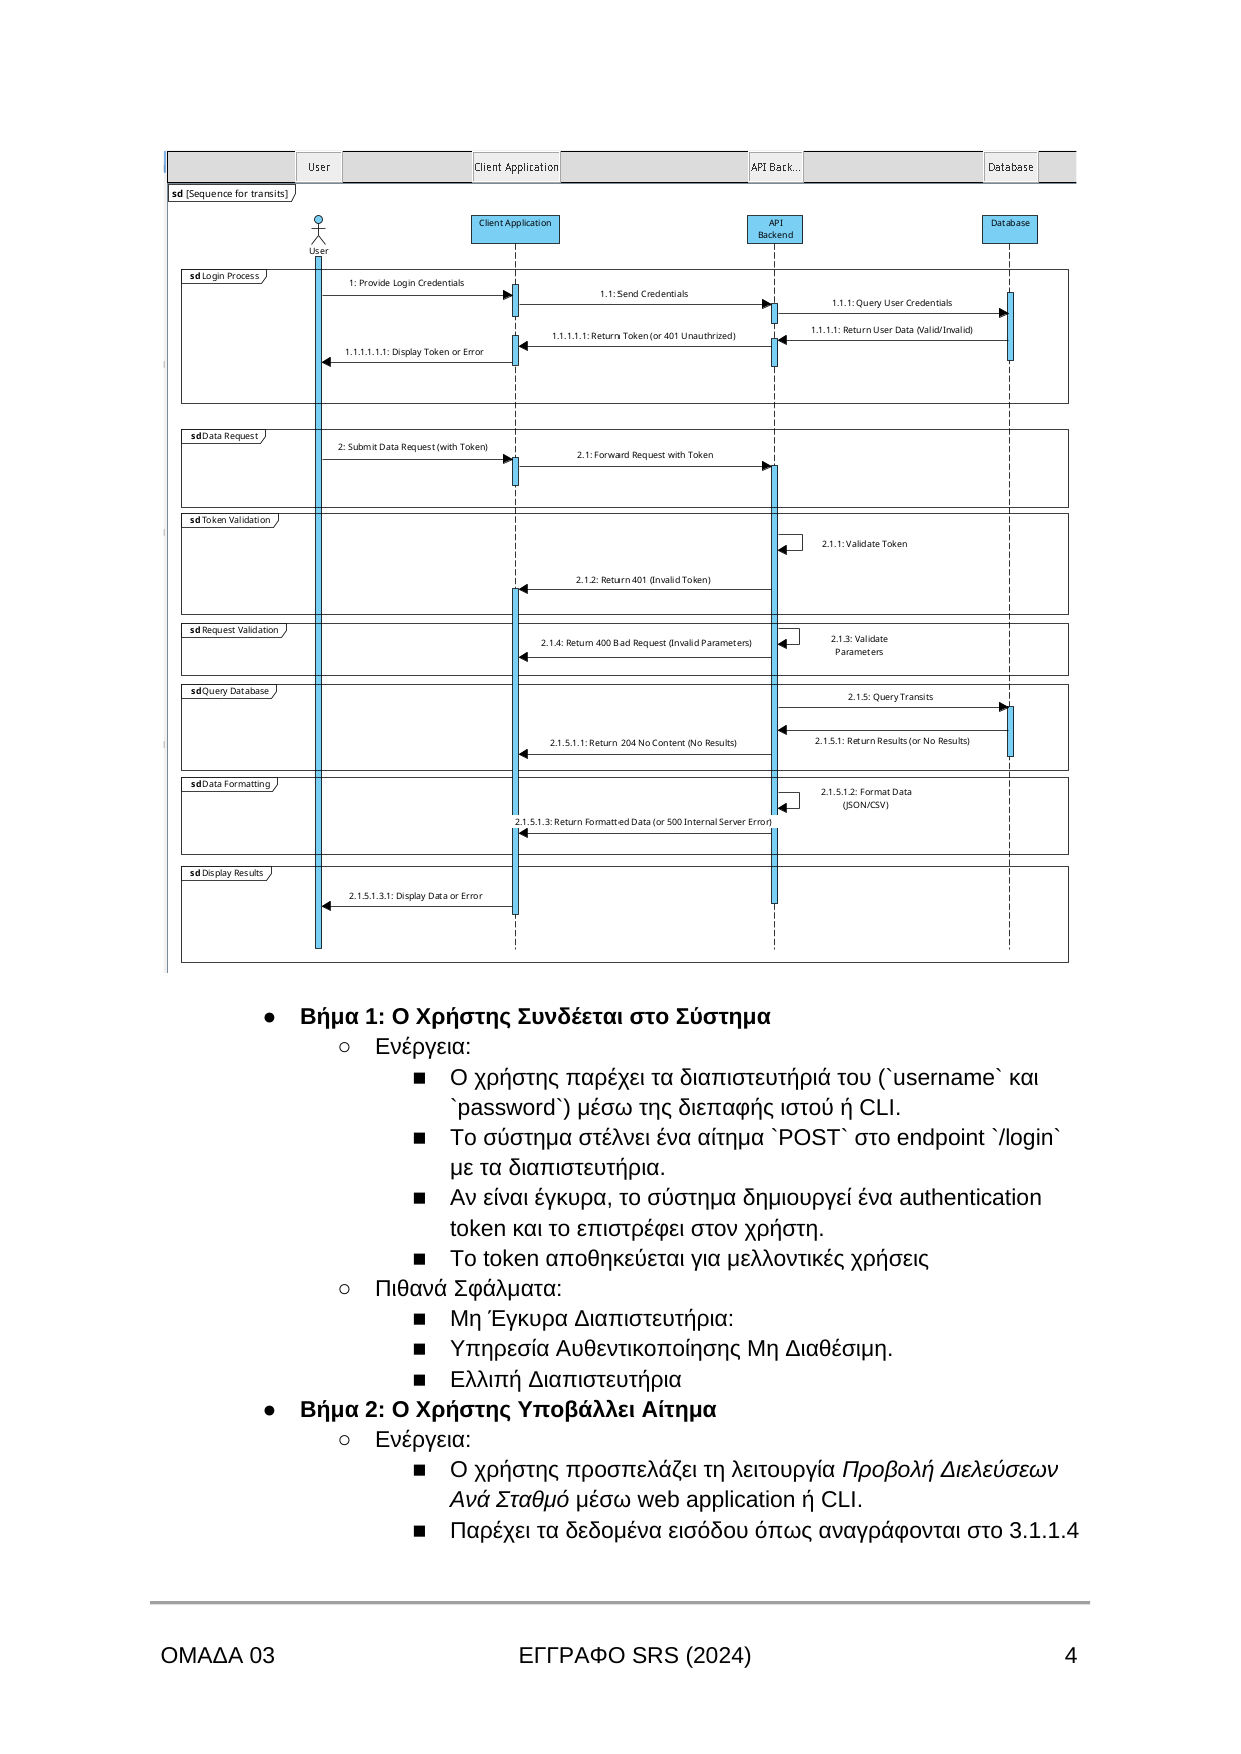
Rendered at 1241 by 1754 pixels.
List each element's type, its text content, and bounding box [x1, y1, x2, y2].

list Βήμα 1: Ο Χρήστης Συνδέεται στο Σύστημα [262, 1003, 1090, 1029]
list Ενέργεια: [337, 1033, 1090, 1060]
list Παρέχει τα δεδομένα εισόδου όπως αναγράφονται στο 3.1.1.4 [412, 1517, 1090, 1543]
list Ελλιπή Διαπιστευτήρια [412, 1366, 1090, 1392]
list Ο χρήστης παρέχει τα διαπιστευτήριά του (`username` και `password`) μέσω της διεπαφής ιστού ή CLI. [412, 1063, 1090, 1120]
list Πιθανά Σφάλματα: [337, 1275, 1090, 1301]
list Μη Έγκυρα Διαπιστευτήρια: [412, 1305, 1090, 1332]
list Αν είναι έγκυρα, το σύστημα δημιουργεί ένα authentication token και το επιστρέφει στον χρήστη. [412, 1184, 1090, 1241]
list Ενέργεια: [337, 1426, 1090, 1452]
list Βήμα 2: Ο Χρήστης Υποβάλλει Αίτημα [262, 1396, 1090, 1422]
list Ο χρήστης προσπελάζει τη λειτουργία Προβολή Διελεύσεων Ανά Σταθμό μέσω web application ή CLI. [412, 1456, 1090, 1513]
picture [163, 150, 1077, 973]
list Υπηρεσία Αυθεντικοποίησης Μη Διαθέσιμη. [412, 1335, 1090, 1362]
list Το token αποθηκεύεται για μελλοντικές χρήσεις [412, 1245, 1090, 1271]
list Το σύστημα στέλνει ένα αίτημα `POST` στο endpoint `/login` με τα διαπιστευτήρια. [412, 1124, 1090, 1181]
